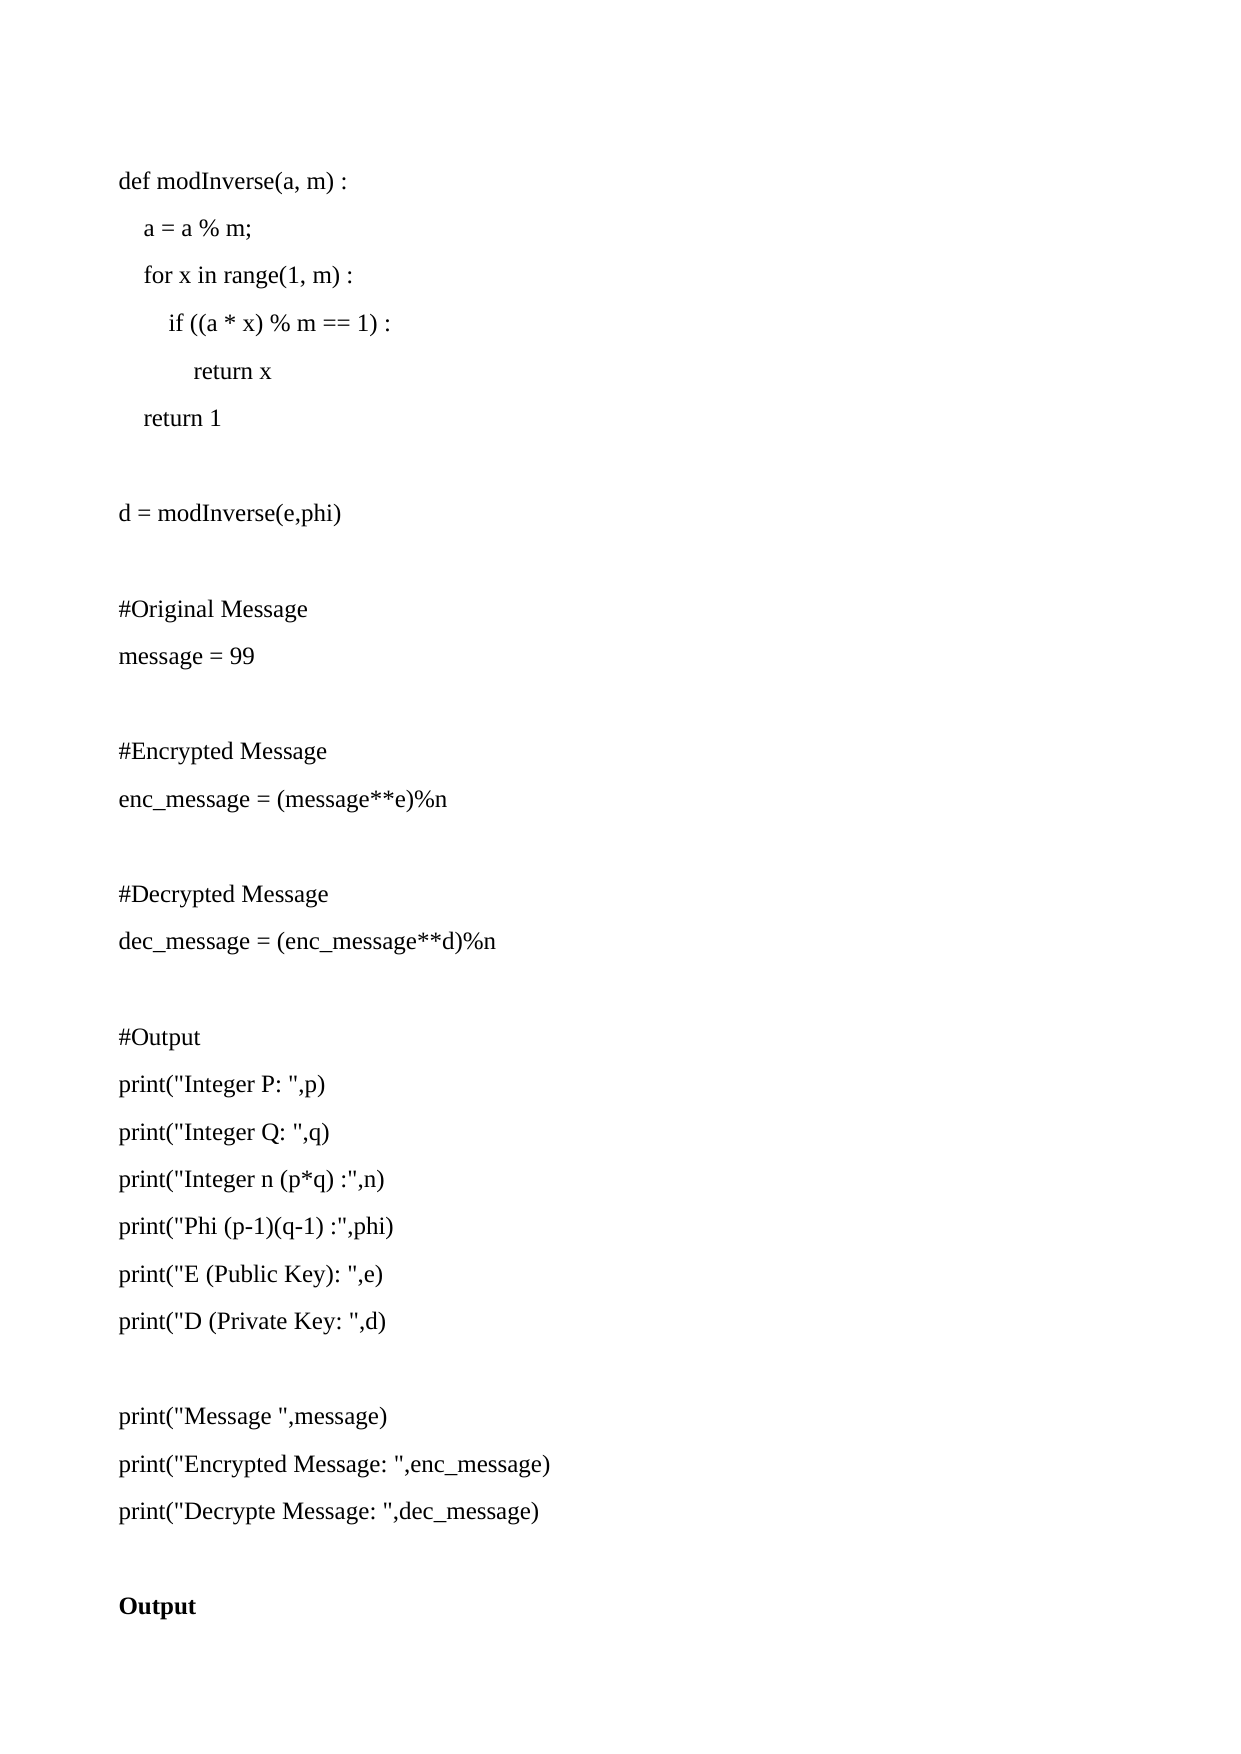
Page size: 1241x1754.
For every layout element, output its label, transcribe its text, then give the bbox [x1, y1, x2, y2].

text dec_message = (enc_message**d)%n [118, 926, 1205, 955]
text #Output print("Integer P: ",p) print("Integer Q: ",q) [118, 1022, 331, 1145]
text print("Integer n (p*q) :",n) print("Phi (p-1)(q-1) :",phi) print("E (Public Key): ",e) print("D (Private Key: ",d) [118, 1164, 394, 1335]
text d = modInverse(e,phi) [118, 498, 1205, 527]
text for x in range(1, m) : [143, 261, 1205, 289]
text print("Message ",message) print("Encrypted Message: ",enc_message) print("Decrypte Message: ",dec_message) [118, 1401, 553, 1525]
text if ((a * x) % m == 1) : return x [168, 308, 394, 384]
text #Original Message message = 99 [118, 594, 311, 670]
subtitle Output [118, 1591, 1205, 1620]
text #Encrypted Message enc_message = (message**e)%n [118, 736, 449, 812]
text def modInverse(a, m) : a = a % m; [118, 166, 350, 242]
text return 1 [143, 403, 1205, 432]
text #Decrypted Message [118, 879, 1205, 907]
